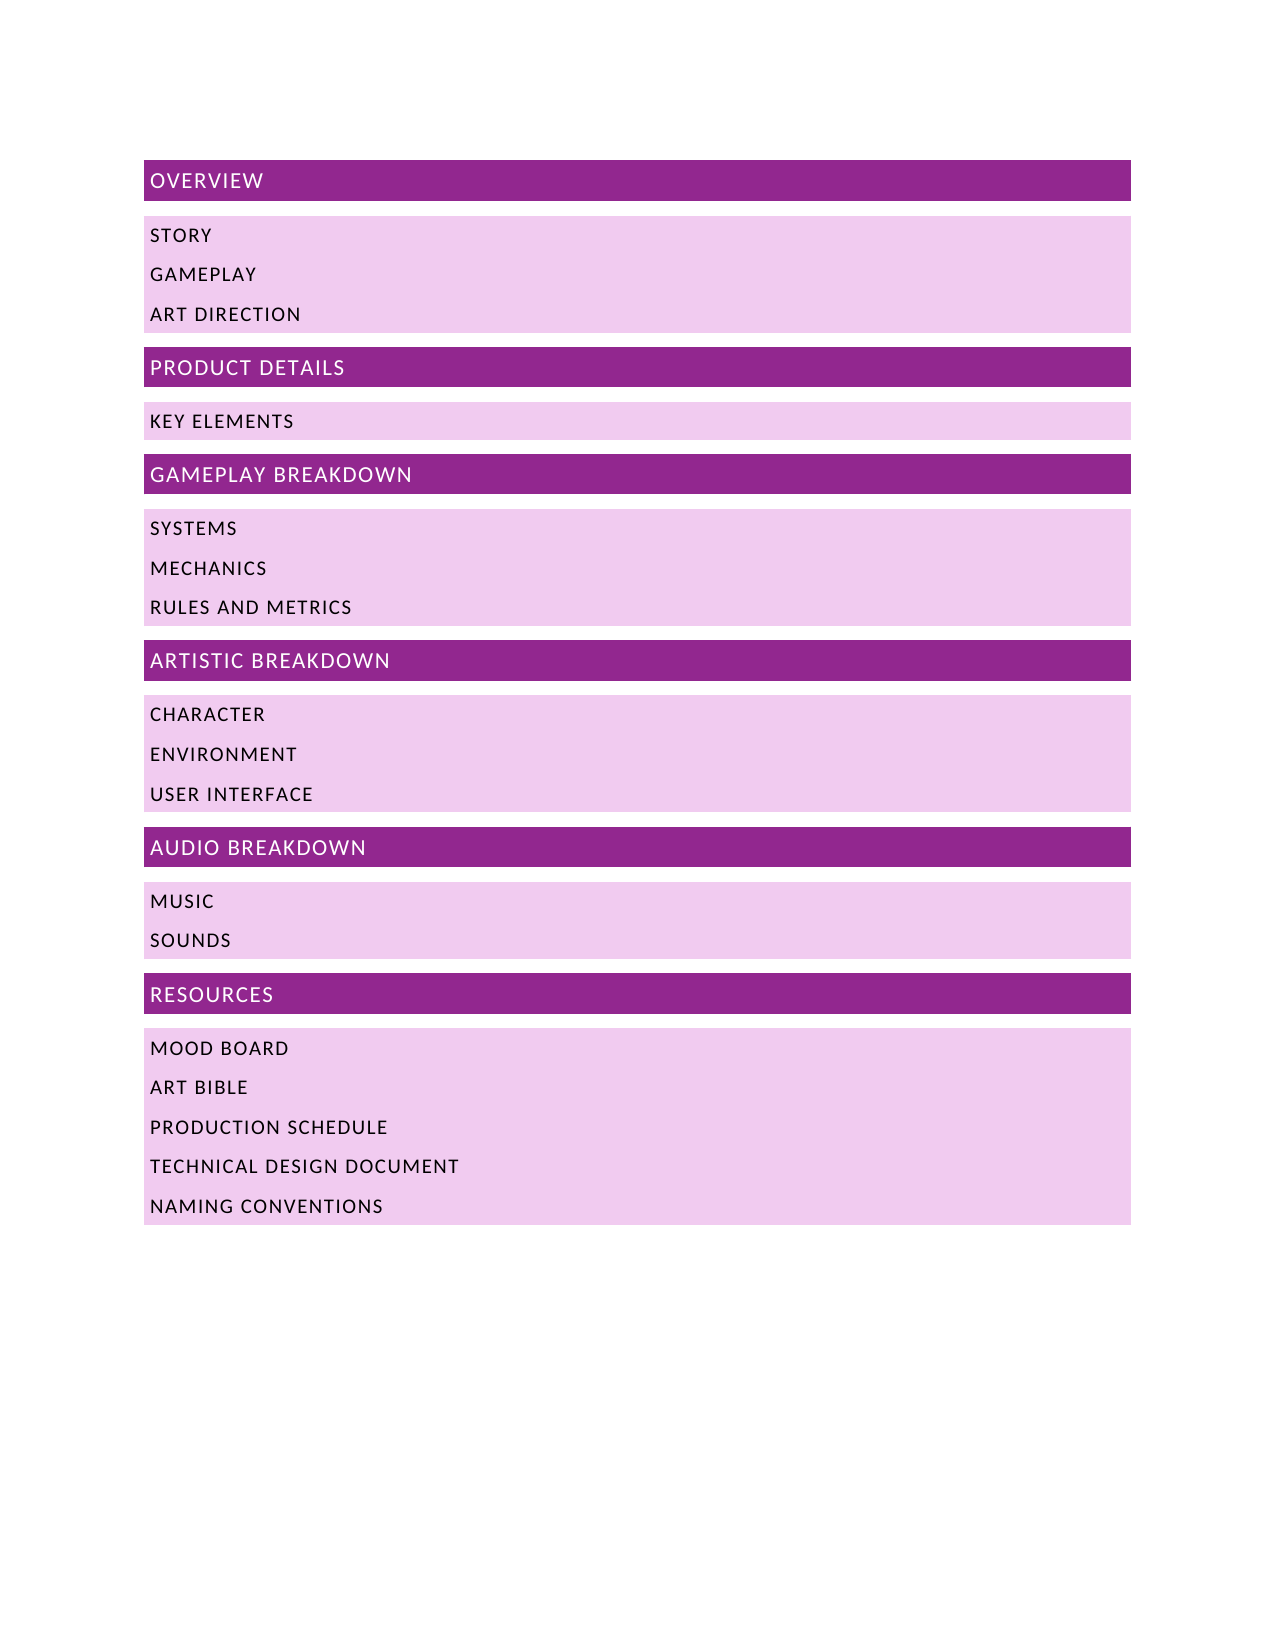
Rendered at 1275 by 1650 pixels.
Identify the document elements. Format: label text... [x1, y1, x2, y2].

subtitle Sounds [150, 921, 1125, 953]
subtitle Rules and Metrics [150, 588, 1125, 620]
subtitle Story [150, 222, 1125, 247]
subtitle Music [150, 888, 1125, 913]
subtitle Overview [150, 167, 1125, 195]
subtitle Gameplay Breakdown [150, 460, 1125, 488]
subtitle Art Bible [150, 1068, 1125, 1100]
subtitle Character [150, 702, 1125, 727]
subtitle Environment [150, 735, 1125, 767]
subtitle Resources [150, 980, 1125, 1008]
subtitle Gameplay [150, 255, 1125, 287]
subtitle Naming Conventions [150, 1187, 1125, 1218]
subtitle Mood Board [150, 1035, 1125, 1060]
subtitle Artistic Breakdown [150, 647, 1125, 674]
subtitle AUdio Breakdown [150, 833, 1125, 861]
subtitle Systems [150, 515, 1125, 541]
subtitle Technical Design Document [150, 1147, 1125, 1179]
subtitle Mechanics [150, 549, 1125, 580]
subtitle Product Details [150, 353, 1125, 381]
subtitle Production Schedule [150, 1108, 1125, 1139]
subtitle User Interface [150, 774, 1125, 806]
subtitle Art Direction [150, 295, 1125, 326]
subtitle Key Elements [150, 408, 1125, 433]
